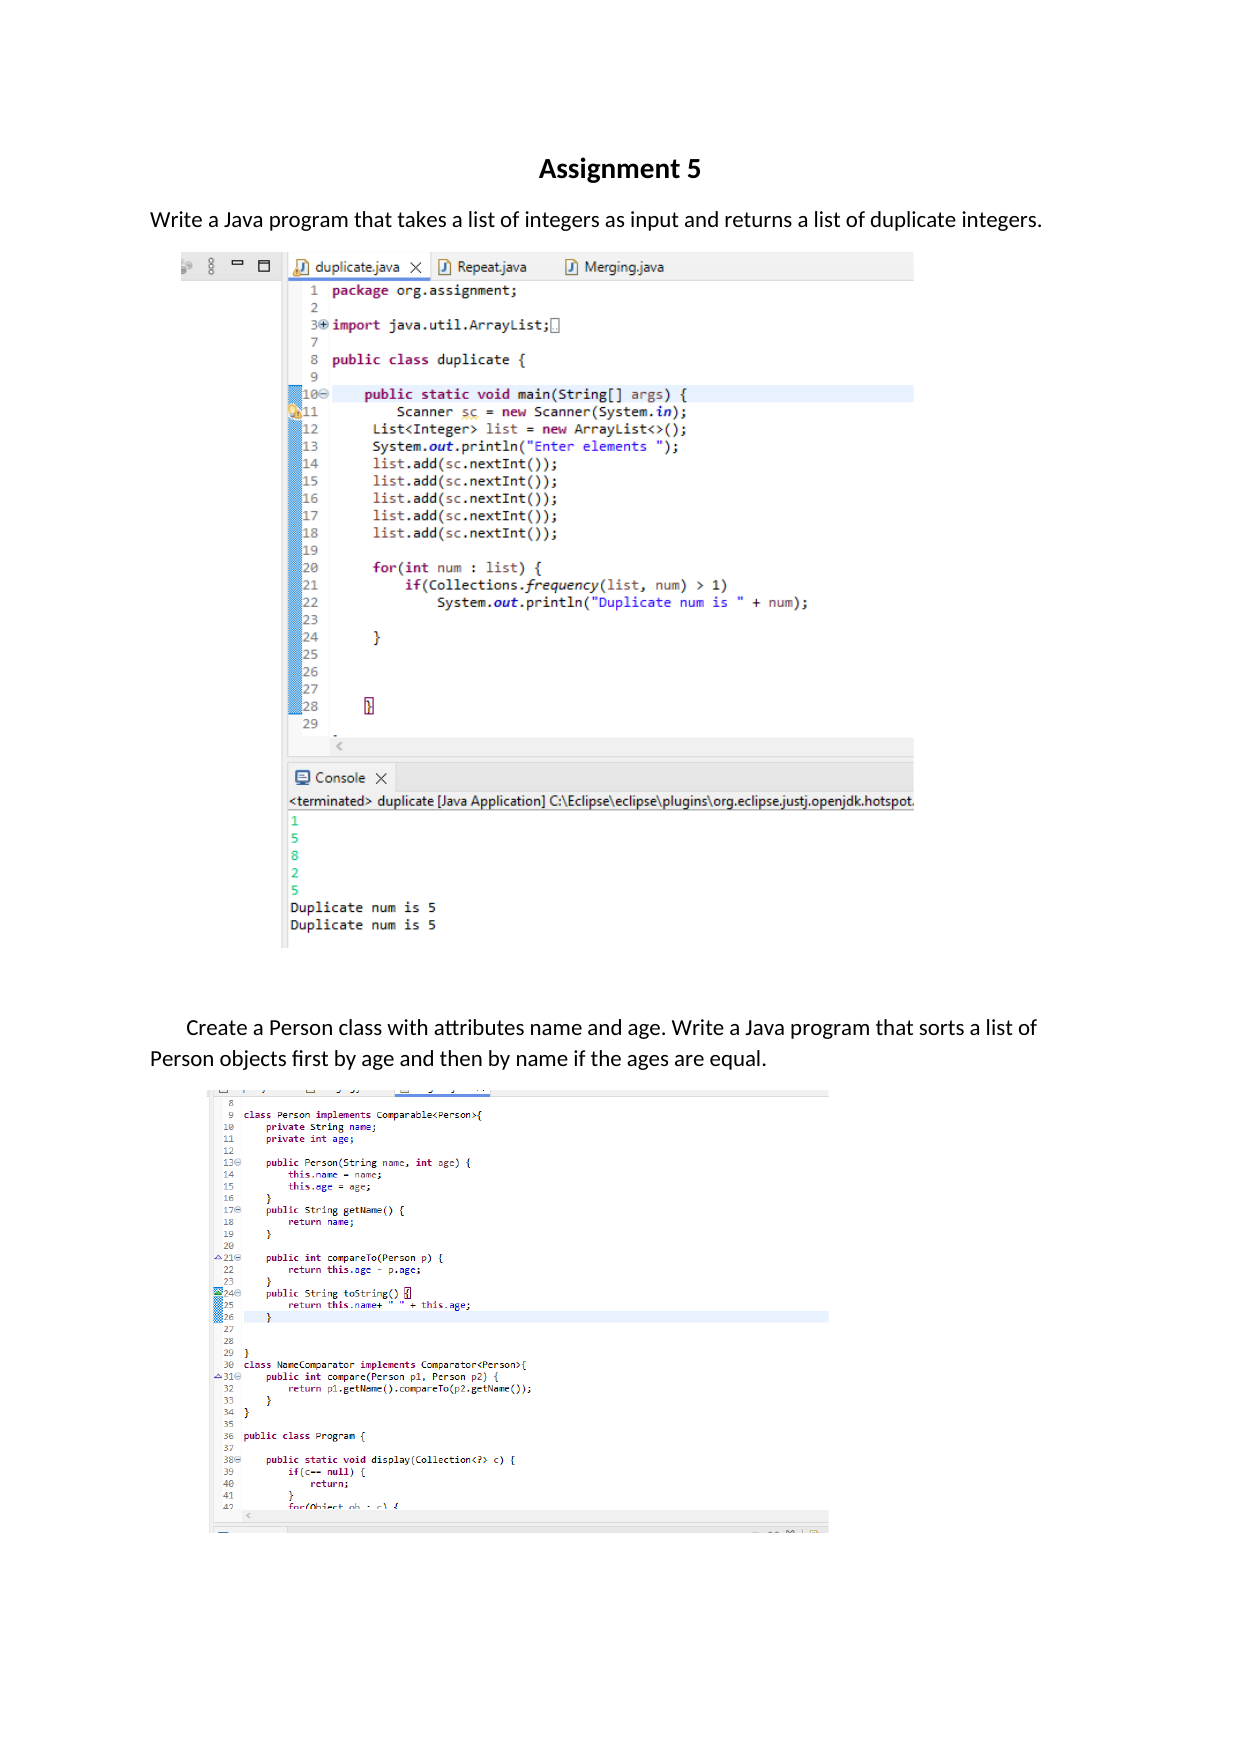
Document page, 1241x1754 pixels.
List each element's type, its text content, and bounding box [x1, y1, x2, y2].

text Create a Person class with attributes name and age. Write a Java program that sorts a list of Person objects first by age and then by name if the ages are equal. [150, 1013, 1090, 1072]
text Write a Java program that takes a list of integers as input and returns a list of duplicate integers. [150, 205, 1090, 233]
picture [206, 1090, 829, 1533]
text Assignment 5 [150, 150, 1090, 186]
picture [181, 252, 914, 948]
